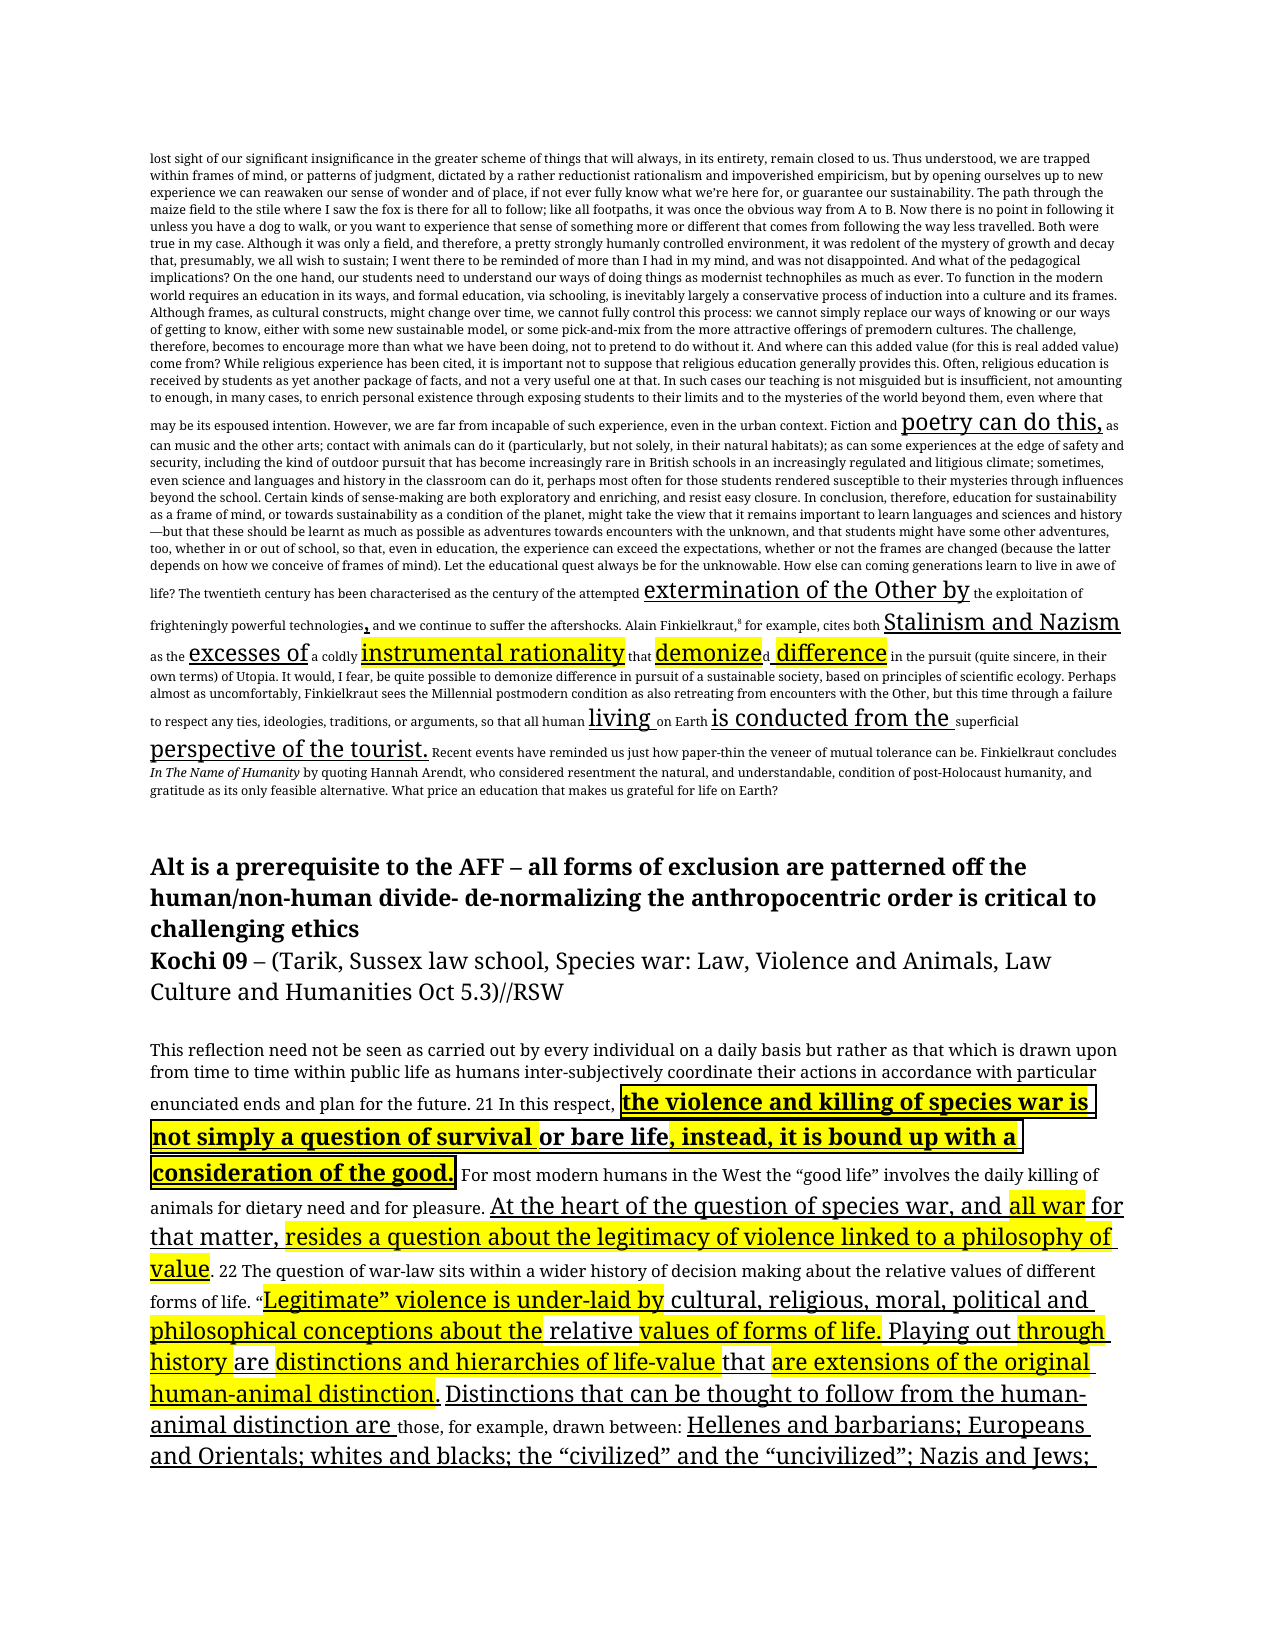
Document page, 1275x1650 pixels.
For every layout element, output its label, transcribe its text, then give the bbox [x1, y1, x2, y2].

text Kochi 09 – (Tarik, Sussex law school, Species war: Law, Violence and Animals, Law Culture and Humanities Oct 5.3)//RSW [150, 944, 1125, 1007]
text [150, 1038, 1125, 1471]
subtitle Alt is a prerequisite to the AFF – all forms of exclusion are patterned off the human/non-human divide- de-normalizing the anthropocentric order is critical to challenging ethics [150, 851, 1125, 944]
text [150, 150, 1125, 799]
